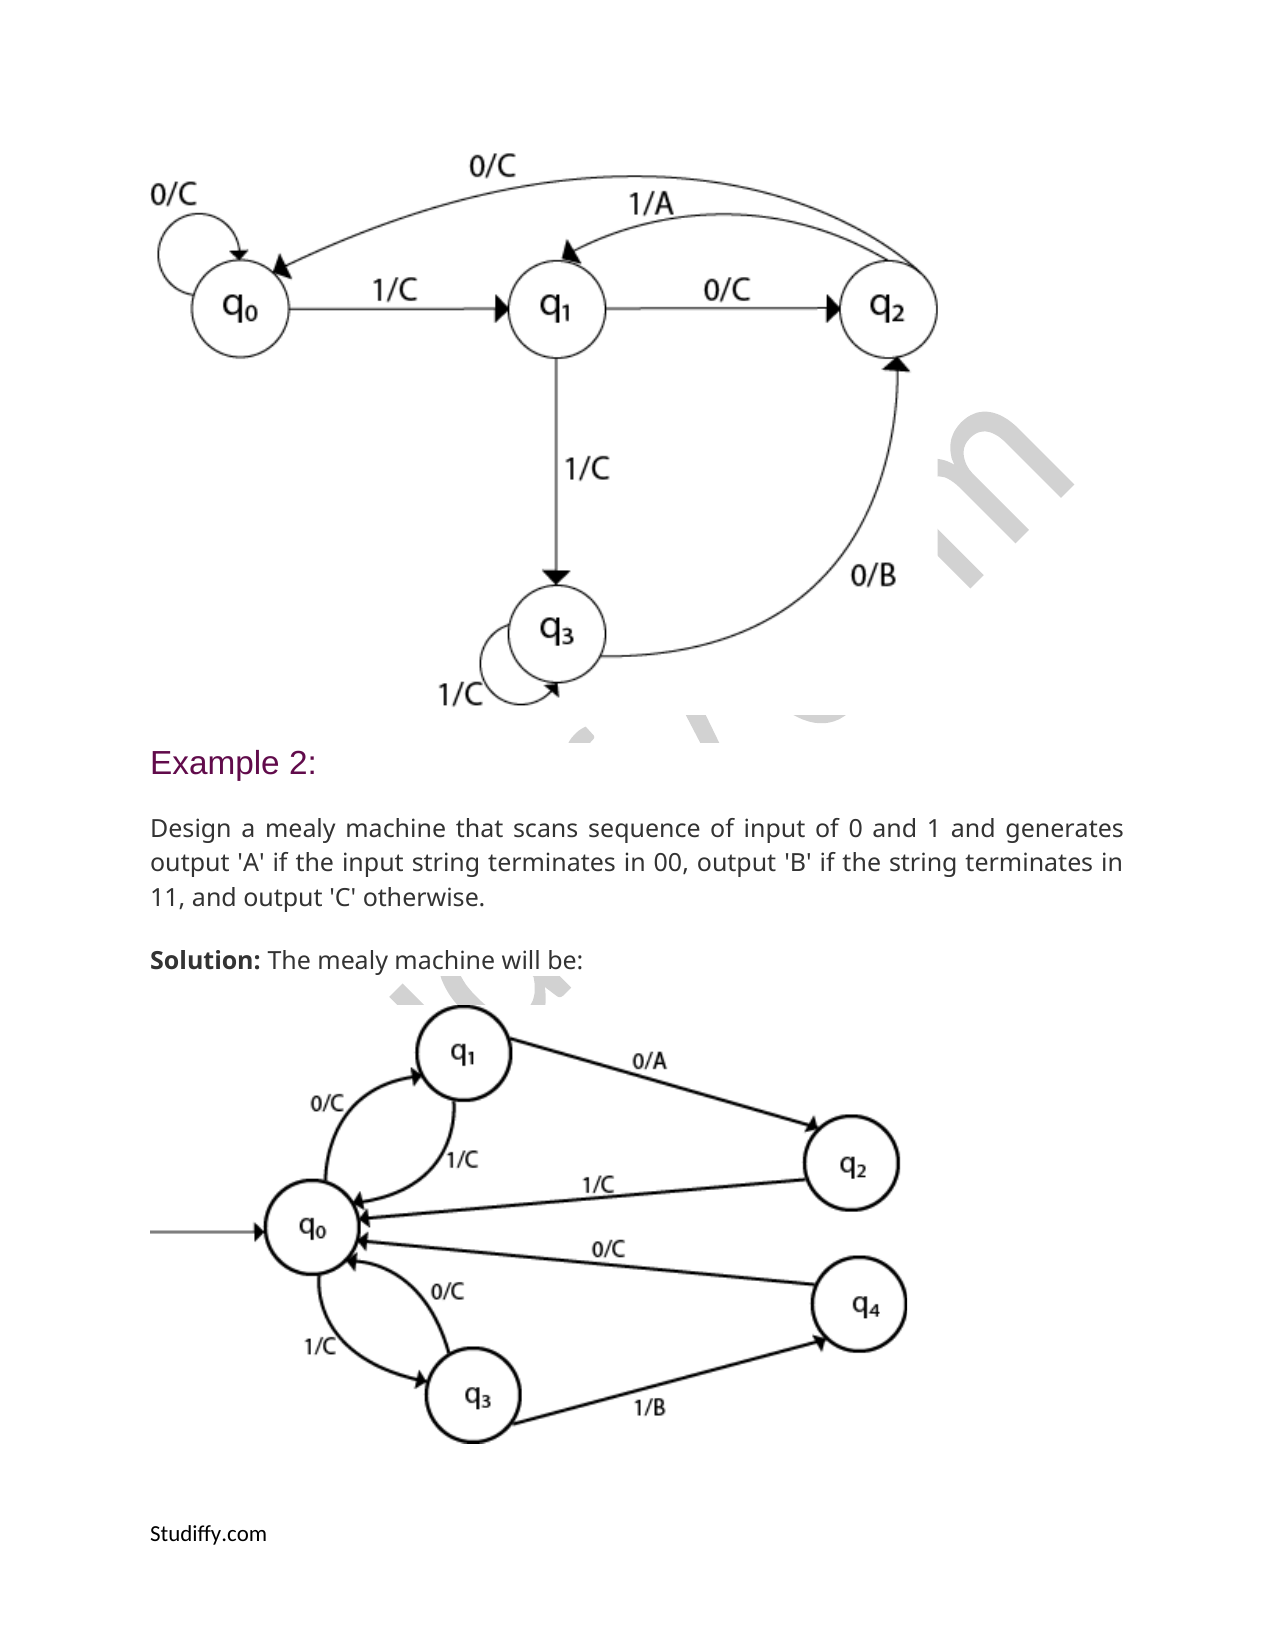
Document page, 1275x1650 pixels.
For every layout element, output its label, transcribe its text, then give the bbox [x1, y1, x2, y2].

text Example 2: [150, 743, 1125, 782]
picture [150, 1005, 908, 1444]
text Solution: The mealy machine will be: [150, 942, 1125, 976]
picture [150, 150, 938, 715]
text Design a mealy machine that scans sequence of input of 0 and 1 and generates output 'A' if the input string terminates in 00, output 'B' if the string terminates in 11, and output 'C' otherwise. [150, 811, 1125, 913]
